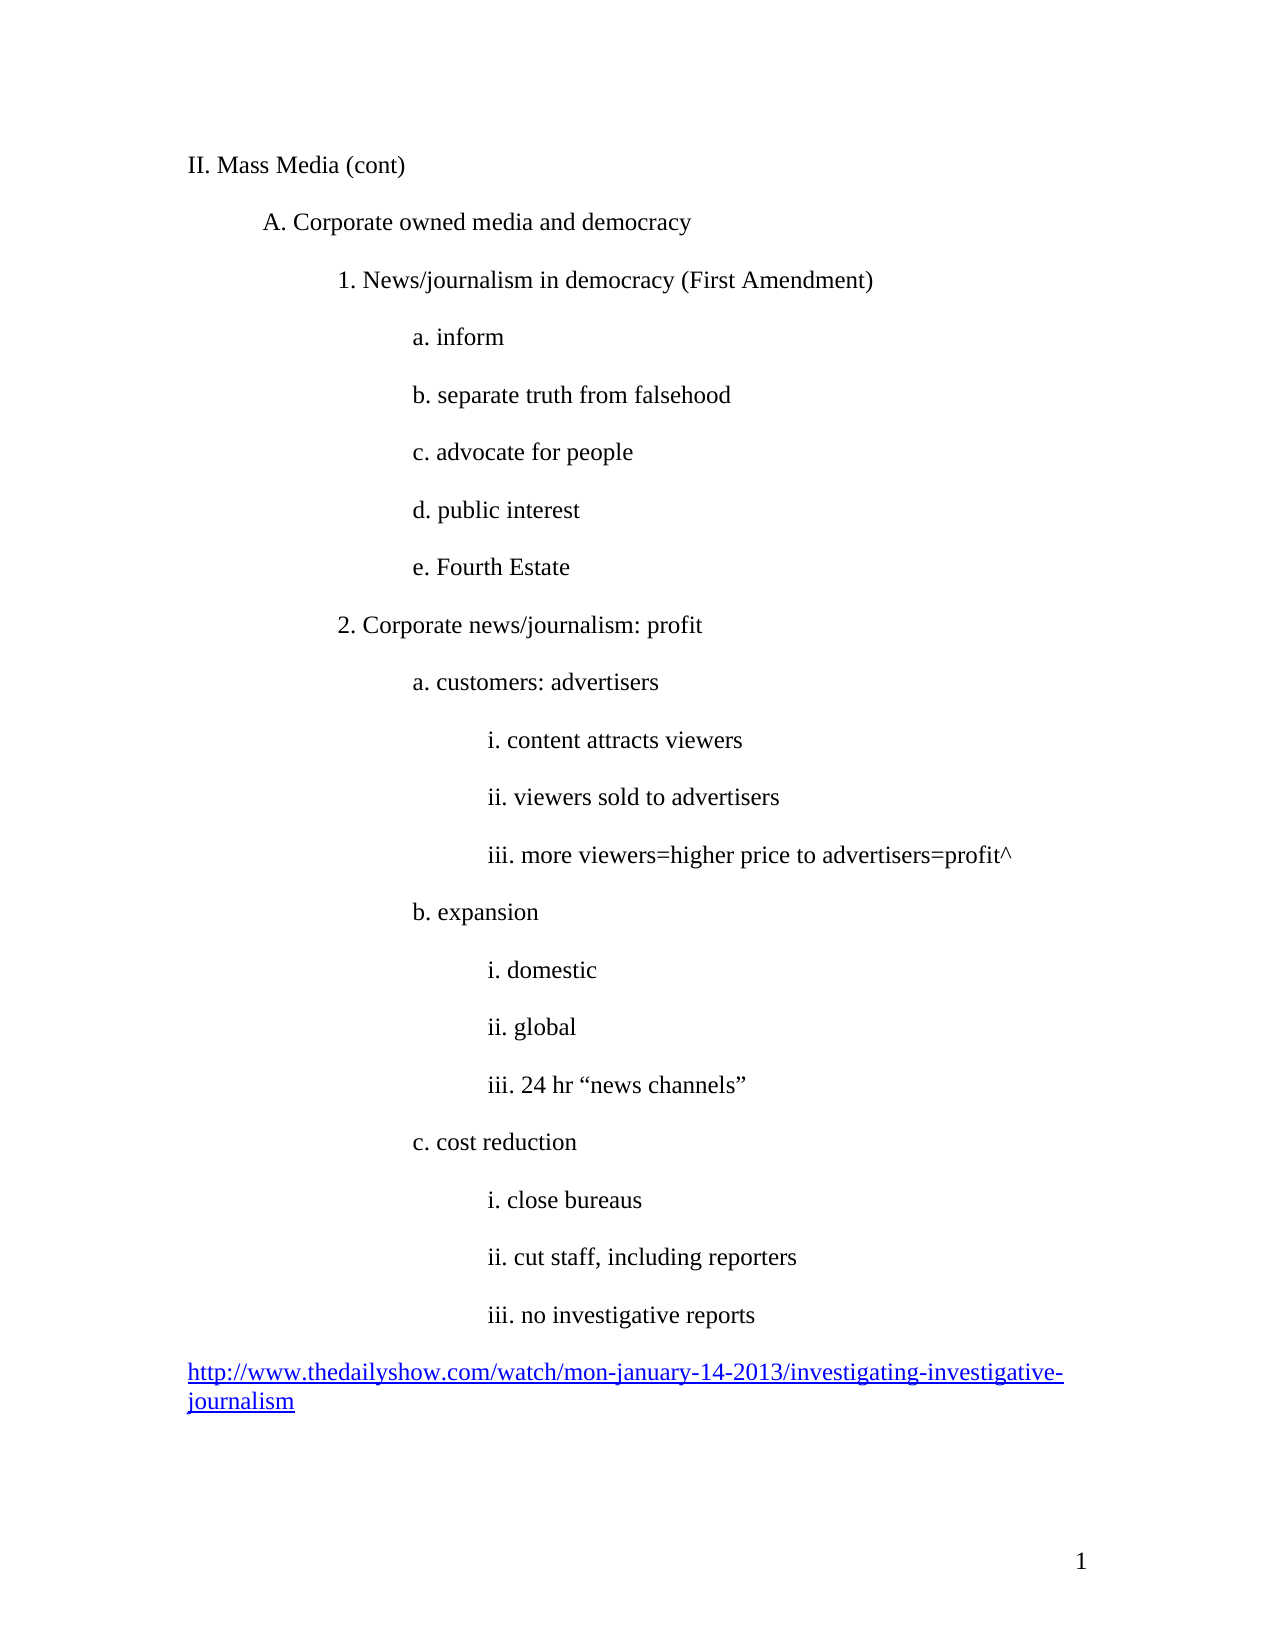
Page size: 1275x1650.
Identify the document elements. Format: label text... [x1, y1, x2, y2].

text ii. viewers sold to advertisers [187, 782, 1087, 811]
text a. inform [337, 322, 1162, 351]
text II. Mass Media (cont) [187, 150, 1162, 179]
text iii. 24 hr “news channels” [187, 1070, 1087, 1099]
text i. close bureaus [187, 1185, 1162, 1214]
text a. customers: advertisers [187, 667, 1087, 696]
text A. Corporate owned media and democracy [187, 207, 1162, 236]
text i. content attracts viewers [187, 725, 1087, 754]
text iii. more viewers=higher price to advertisers=profit^ [187, 840, 1087, 869]
text 2. Corporate news/journalism: profit [187, 610, 1087, 639]
text ii. global [187, 1012, 1087, 1041]
text c. advocate for people [412, 437, 1162, 466]
text http://www.thedailyshow.com/watch/mon-january-14-2013/investigating-investigative-journalism [187, 1357, 1162, 1415]
text e. Fourth Estate [412, 552, 1162, 581]
text i. domestic [187, 955, 1087, 984]
text b. expansion [187, 897, 1087, 926]
text c. cost reduction [187, 1127, 1162, 1156]
text d. public interest [412, 495, 1162, 524]
text ii. cut staff, including reporters [412, 1242, 1162, 1271]
text iii. no investigative reports [187, 1300, 1162, 1329]
text 1. News/journalism in democracy (First Amendment) [187, 265, 1162, 294]
text b. separate truth from falsehood [412, 380, 1162, 409]
